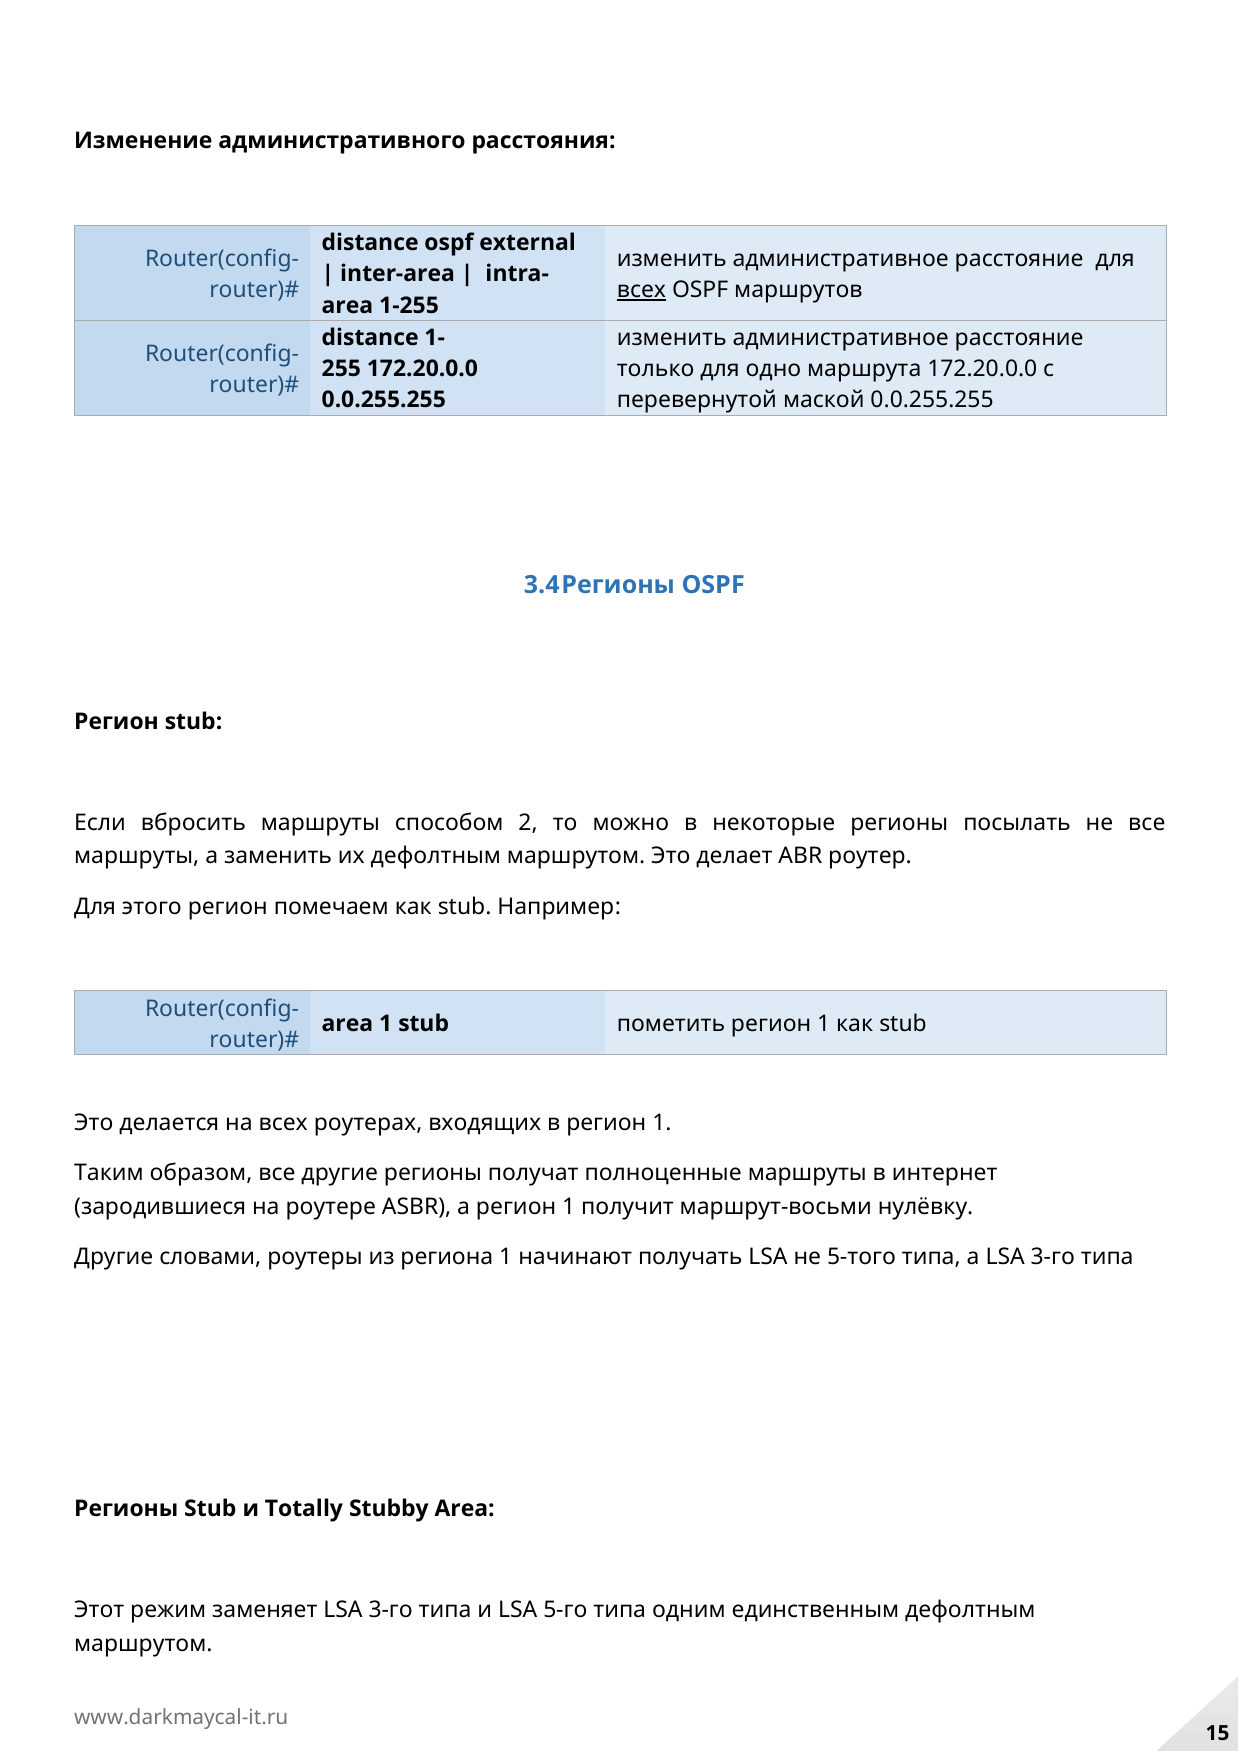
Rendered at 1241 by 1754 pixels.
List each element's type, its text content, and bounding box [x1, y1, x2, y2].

table_header пометить регион 1 как stub [605, 991, 1166, 1054]
table_cell distance 1-255 172.20.0.0 0.0.255.255 [310, 321, 605, 415]
table_cell Router(config-router)# [75, 321, 310, 415]
text Другие словами, роутеры из региона 1 начинают получать LSA не 5-того типа, а LSA 3-го типа [74, 1240, 1166, 1271]
table_header area 1 stub [310, 991, 605, 1054]
text Регионы Stub и Totally Stubby Area: [74, 1492, 1166, 1523]
text Для этого регион помечаем как stub. Например: [74, 889, 1166, 921]
text Таким образом, все другие регионы получат полноценные маршруты в интернет (зародившиеся на роутере ASBR), а регион 1 получит маршрут-восьми нулёвку. [74, 1156, 1166, 1221]
list Регионы OSPF [524, 567, 1166, 601]
table_header Router(config-router)# [75, 226, 310, 320]
table_header Router(config-router)# [75, 991, 310, 1054]
table_header distance ospf external | inter-area | intra-area 1-255 [310, 226, 605, 320]
text Если вбросить маршруты способом 2, то можно в некоторые регионы посылать не все маршруты, а заменить их дефолтным маршрутом. Это делает ABR роутер. [74, 805, 1166, 870]
table_cell изменить административное расстояние только для одно маршрута 172.20.0.0 с перевернутой маской 0.0.255.255 [605, 321, 1166, 415]
text Изменение административного расстояния: [74, 124, 1166, 156]
text Регион stub: [74, 704, 1166, 736]
table_header изменить административное расстояние для всех OSPF маршрутов [605, 226, 1166, 320]
text Это делается на всех роутерах, входящих в регион 1. [74, 1105, 1166, 1137]
text Этот режим заменяет LSA 3-го типа и LSA 5-го типа одним единственным дефолтным маршрутом. [74, 1593, 1166, 1658]
